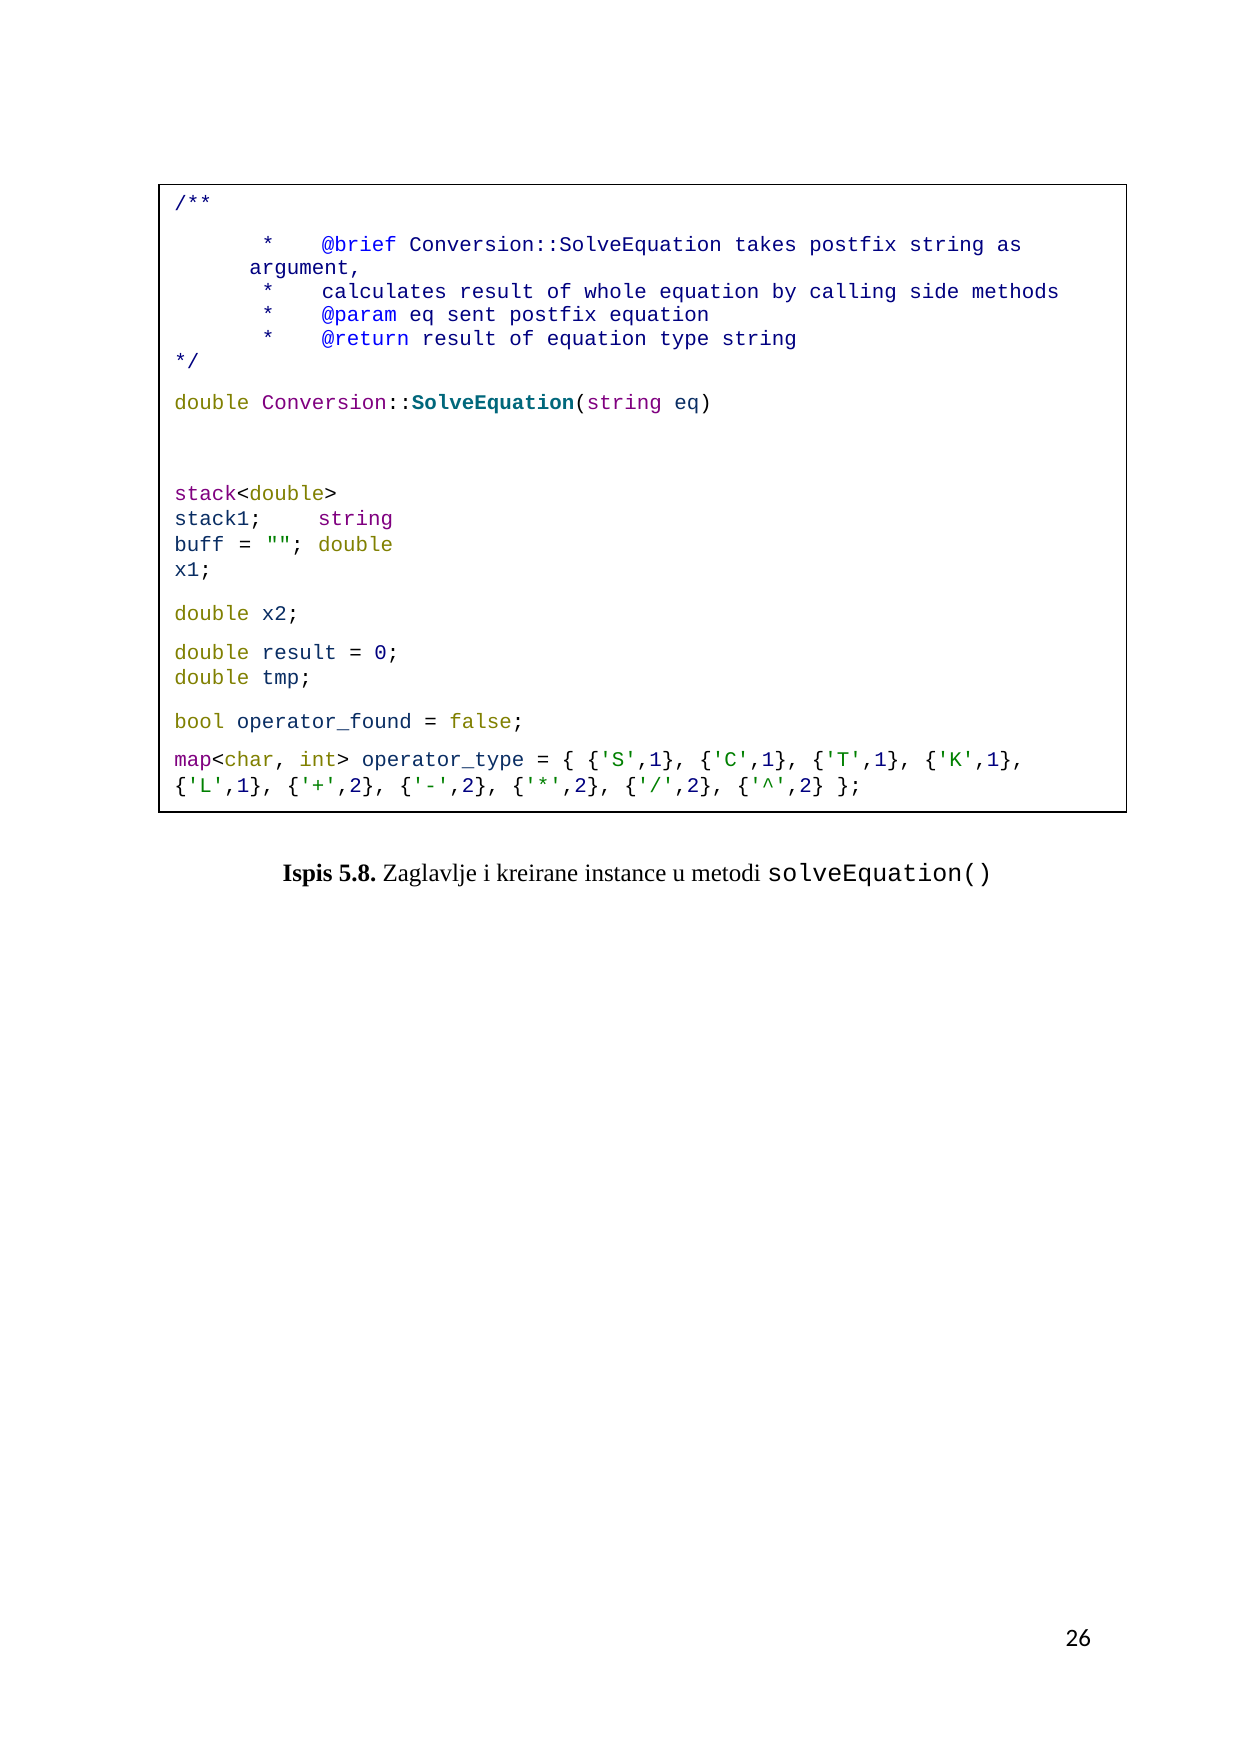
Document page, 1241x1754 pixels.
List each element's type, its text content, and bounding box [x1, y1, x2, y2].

text Ispis 5.8. Zaglavlje i kreirane instance u metodi solveEquation() [177, 858, 1097, 889]
